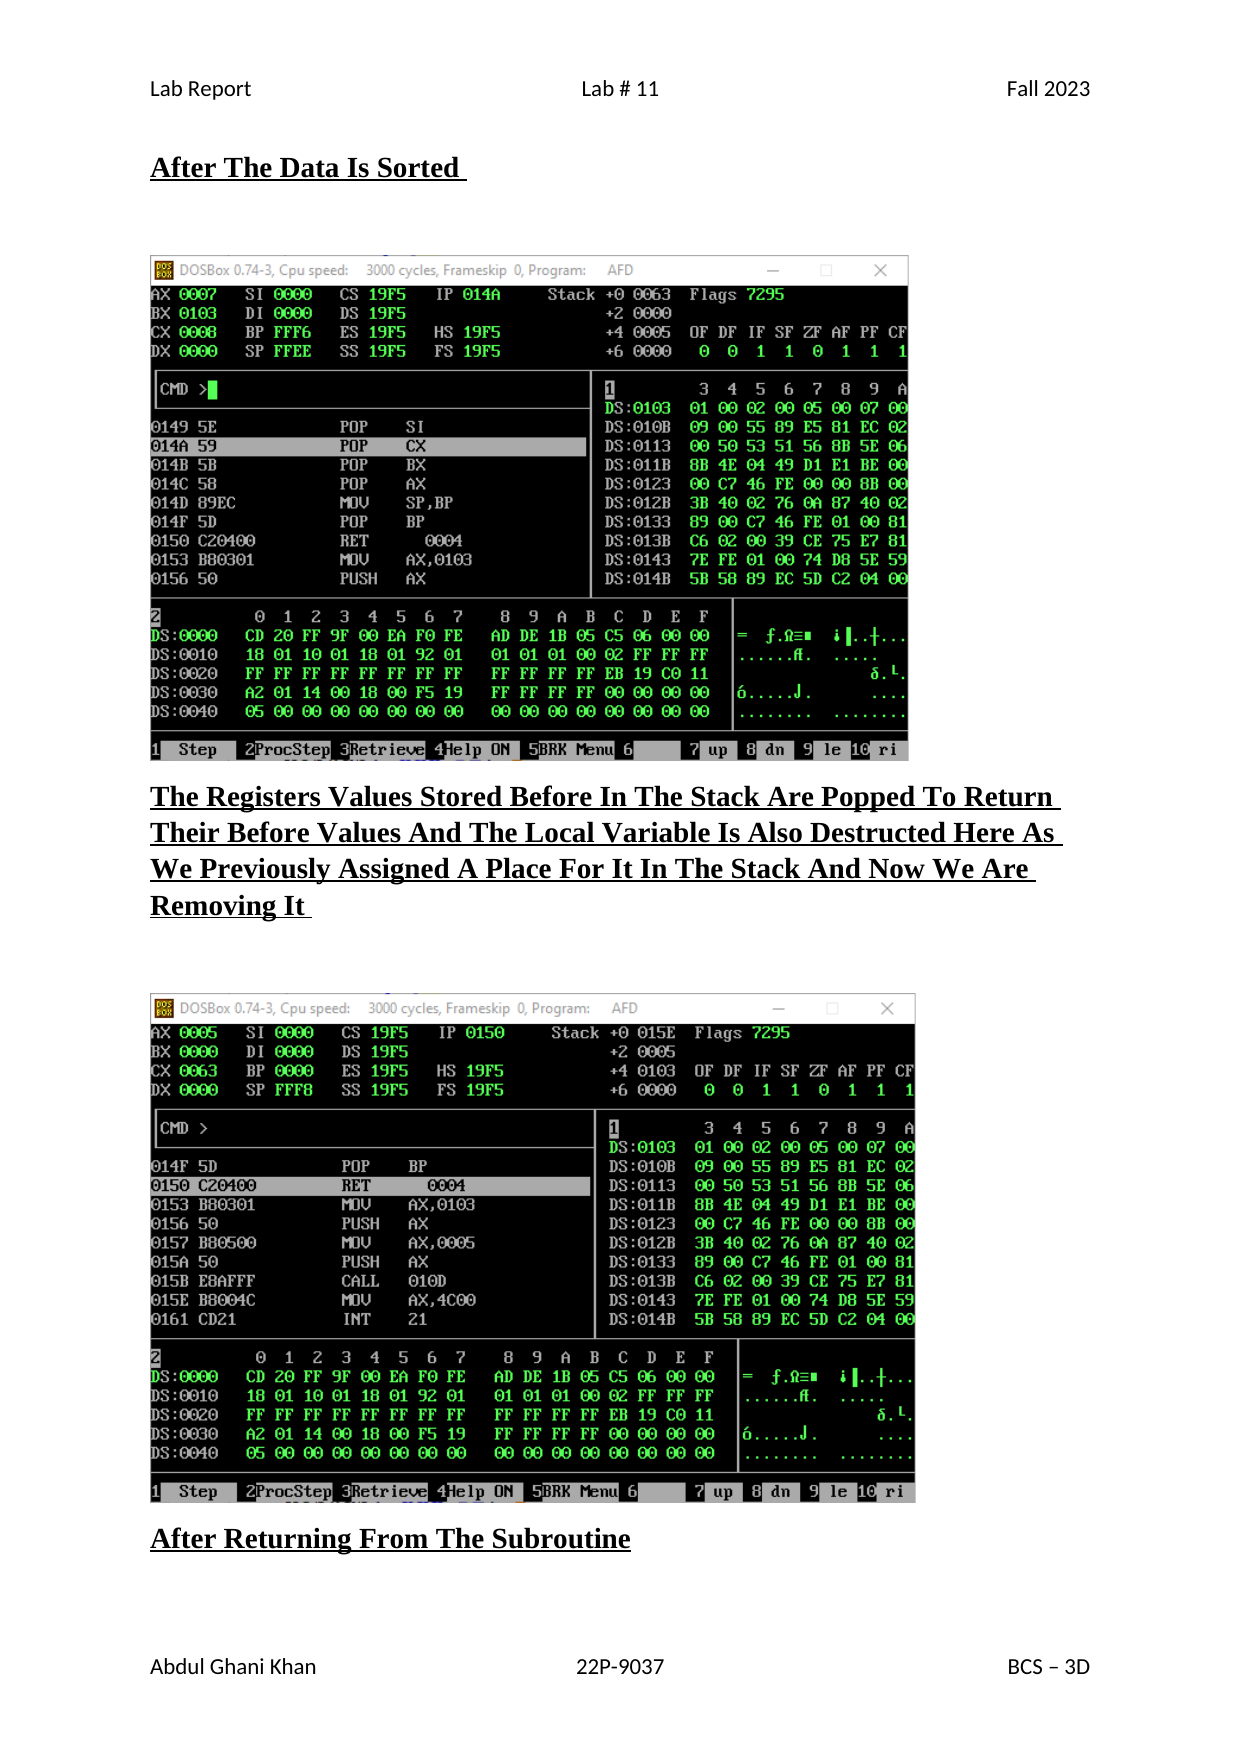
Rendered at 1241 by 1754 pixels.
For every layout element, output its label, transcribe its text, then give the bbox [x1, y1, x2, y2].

text The Registers Values Stored Before In The Stack Are Popped To Return Their Before Values And The Local Variable Is Also Destructed Here As We Previously Assigned A Place For It In The Stack And Now We Are Removing It [150, 779, 1090, 921]
picture [150, 255, 909, 761]
text After The Data Is Sorted [150, 150, 1090, 183]
picture [150, 993, 916, 1503]
text After Returning From The Subroutine [150, 1521, 1090, 1555]
